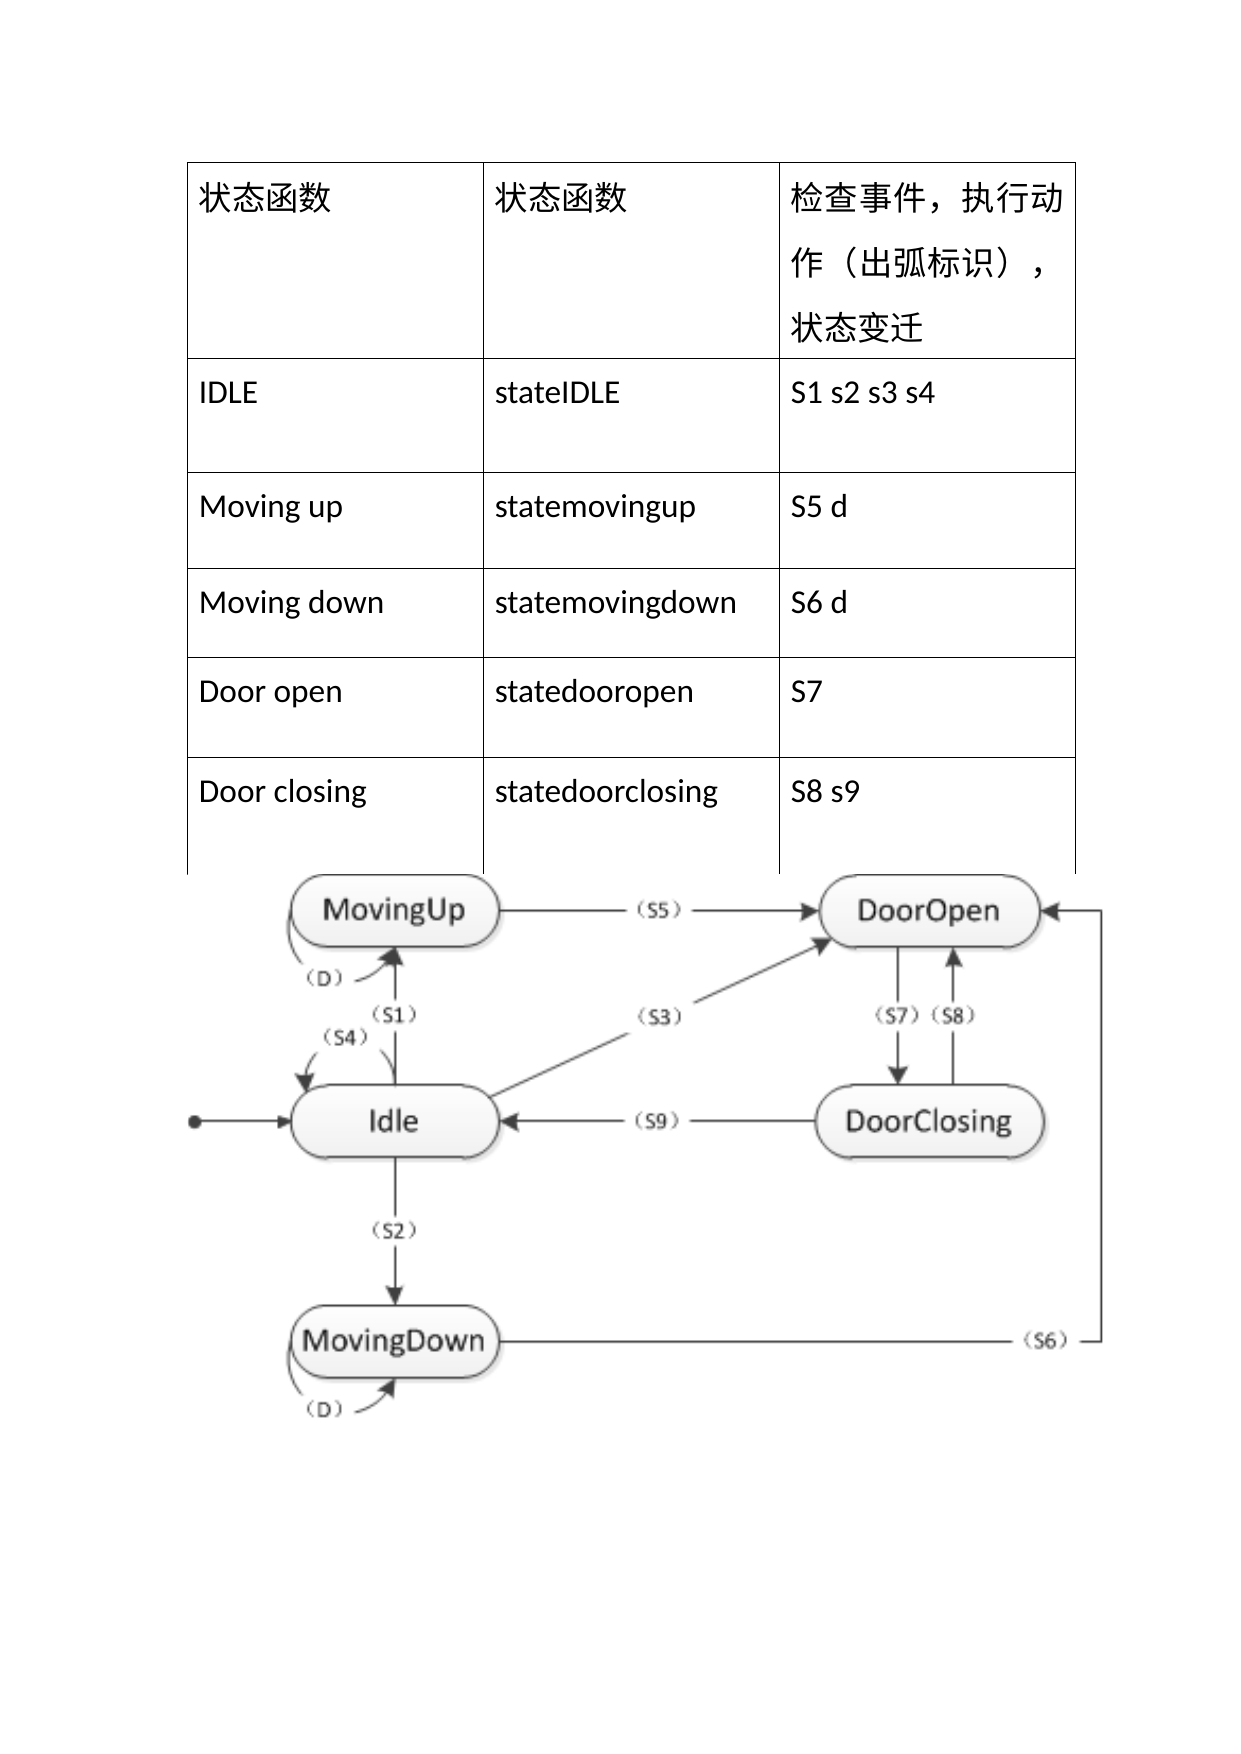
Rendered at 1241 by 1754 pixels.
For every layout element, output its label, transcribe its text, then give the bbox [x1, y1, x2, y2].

table_cell Door open [188, 658, 483, 757]
table_cell IDLE [188, 359, 483, 472]
table_cell statedoorclosing [484, 758, 779, 874]
table_header 状态函数 [484, 163, 779, 358]
table_cell Moving up [188, 473, 483, 568]
table_cell statedooropen [484, 658, 779, 757]
table_cell statemovingup [484, 473, 779, 568]
table_cell S5 d [780, 473, 1075, 568]
table_cell S1 s2 s3 s4 [780, 359, 1075, 472]
table_cell Door closing [188, 758, 483, 874]
table_cell stateIDLE [484, 359, 779, 472]
table_cell S6 d [780, 569, 1075, 657]
table_header 检查事件，执行动作（出弧标识），状态变迁 [780, 163, 1075, 358]
table_cell Moving down [188, 569, 483, 657]
picture [187, 874, 1103, 1424]
table_cell statemovingdown [484, 569, 779, 657]
table_cell S8 s9 [780, 758, 1075, 874]
table_header 状态函数 [188, 163, 483, 358]
table_cell S7 [780, 658, 1075, 757]
